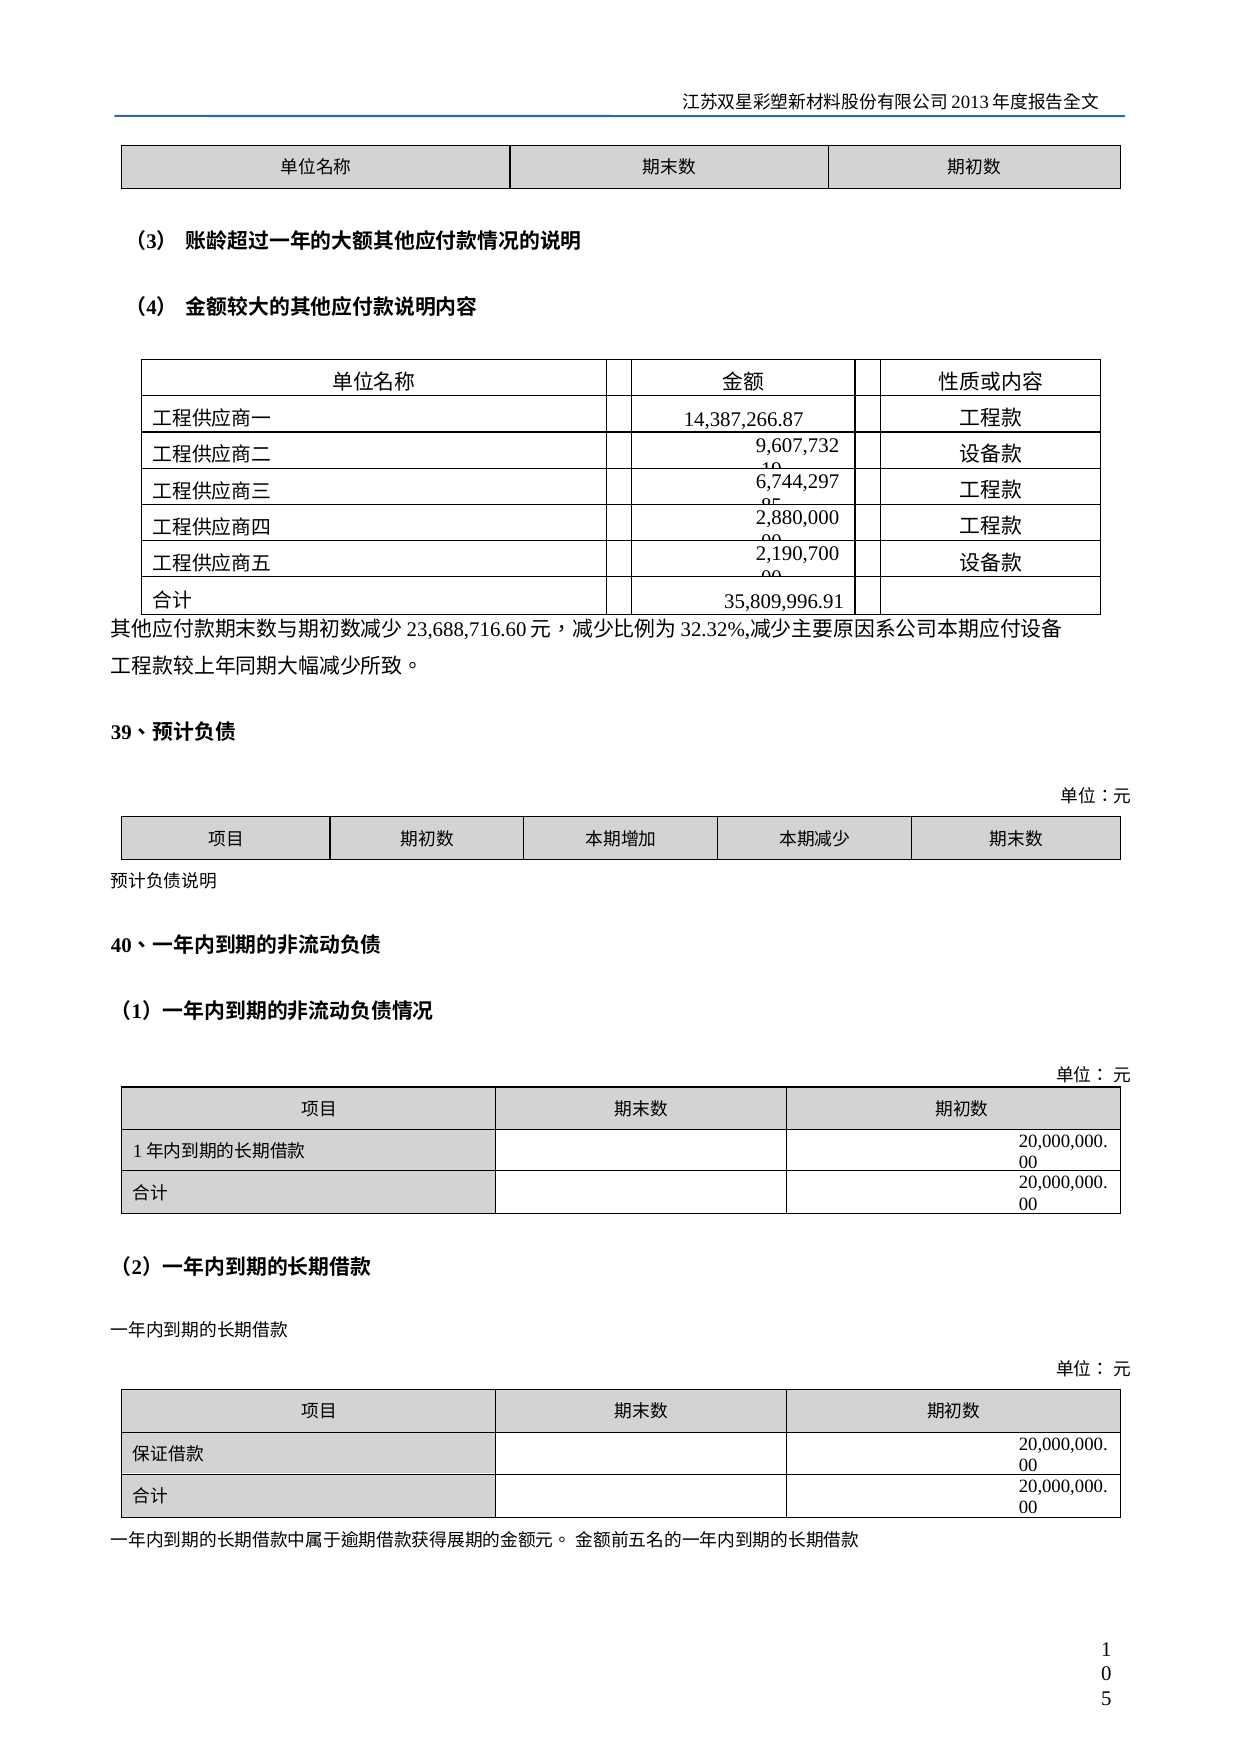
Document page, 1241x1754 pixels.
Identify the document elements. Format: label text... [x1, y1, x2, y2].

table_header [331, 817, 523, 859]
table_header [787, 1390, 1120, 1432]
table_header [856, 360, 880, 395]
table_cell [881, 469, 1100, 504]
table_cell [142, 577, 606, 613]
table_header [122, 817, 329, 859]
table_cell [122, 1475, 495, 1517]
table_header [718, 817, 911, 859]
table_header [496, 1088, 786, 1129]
text 单位： 元 [111, 1357, 1131, 1381]
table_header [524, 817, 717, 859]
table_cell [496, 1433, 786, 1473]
text 其他应付款期末数与期初数减少23,688,716.60元，减少比例为32.32%,减少主要原因系公司本期应付设备 [111, 614, 1131, 643]
text 工程款较上年同期大幅减少所致。 [111, 651, 1131, 680]
text 40、一年内到期的非流动负债 [111, 930, 1131, 959]
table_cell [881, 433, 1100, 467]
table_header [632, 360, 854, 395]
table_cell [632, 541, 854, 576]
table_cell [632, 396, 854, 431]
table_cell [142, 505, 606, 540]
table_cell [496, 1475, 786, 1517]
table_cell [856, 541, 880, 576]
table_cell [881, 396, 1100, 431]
text 一年内到期的长期借款 [111, 1318, 1131, 1342]
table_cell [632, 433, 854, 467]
text 39、预计负债 [111, 717, 1131, 746]
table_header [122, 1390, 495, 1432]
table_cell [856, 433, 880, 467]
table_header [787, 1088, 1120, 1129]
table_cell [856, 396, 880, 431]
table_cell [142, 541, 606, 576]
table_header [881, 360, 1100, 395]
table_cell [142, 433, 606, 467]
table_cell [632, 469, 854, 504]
text 一年内到期的长期借款中属于逾期借款获得展期的金额元。 金额前五名的一年内到期的长期借款 [111, 1518, 1131, 1554]
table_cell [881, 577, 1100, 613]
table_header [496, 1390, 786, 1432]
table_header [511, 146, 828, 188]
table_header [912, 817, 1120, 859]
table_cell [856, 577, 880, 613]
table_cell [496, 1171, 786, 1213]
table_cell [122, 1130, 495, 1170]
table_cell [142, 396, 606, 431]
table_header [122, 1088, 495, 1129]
text （1）一年内到期的非流动负债情况 [111, 996, 1131, 1025]
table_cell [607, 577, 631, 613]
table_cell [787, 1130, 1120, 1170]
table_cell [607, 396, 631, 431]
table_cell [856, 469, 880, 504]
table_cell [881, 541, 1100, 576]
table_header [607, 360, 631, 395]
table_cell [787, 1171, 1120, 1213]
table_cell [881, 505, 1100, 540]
text 预计负债说明 [111, 869, 1131, 893]
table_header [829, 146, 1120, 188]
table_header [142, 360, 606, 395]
text 单位： 元 [111, 1062, 1131, 1086]
text （2）一年内到期的长期借款 [111, 1252, 1131, 1280]
text 单位：元 [111, 783, 1131, 807]
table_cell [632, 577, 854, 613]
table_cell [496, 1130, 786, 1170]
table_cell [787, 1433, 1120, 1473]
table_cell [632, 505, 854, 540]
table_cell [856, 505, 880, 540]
text （3） 账龄超过一年的大额其他应付款情况的说明 [111, 227, 1131, 255]
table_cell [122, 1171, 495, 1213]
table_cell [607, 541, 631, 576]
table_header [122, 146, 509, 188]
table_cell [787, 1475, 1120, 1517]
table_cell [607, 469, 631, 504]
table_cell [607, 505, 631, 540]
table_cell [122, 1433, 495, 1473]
text （4） 金额较大的其他应付款说明内容 [111, 292, 1131, 321]
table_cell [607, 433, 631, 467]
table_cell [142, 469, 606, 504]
